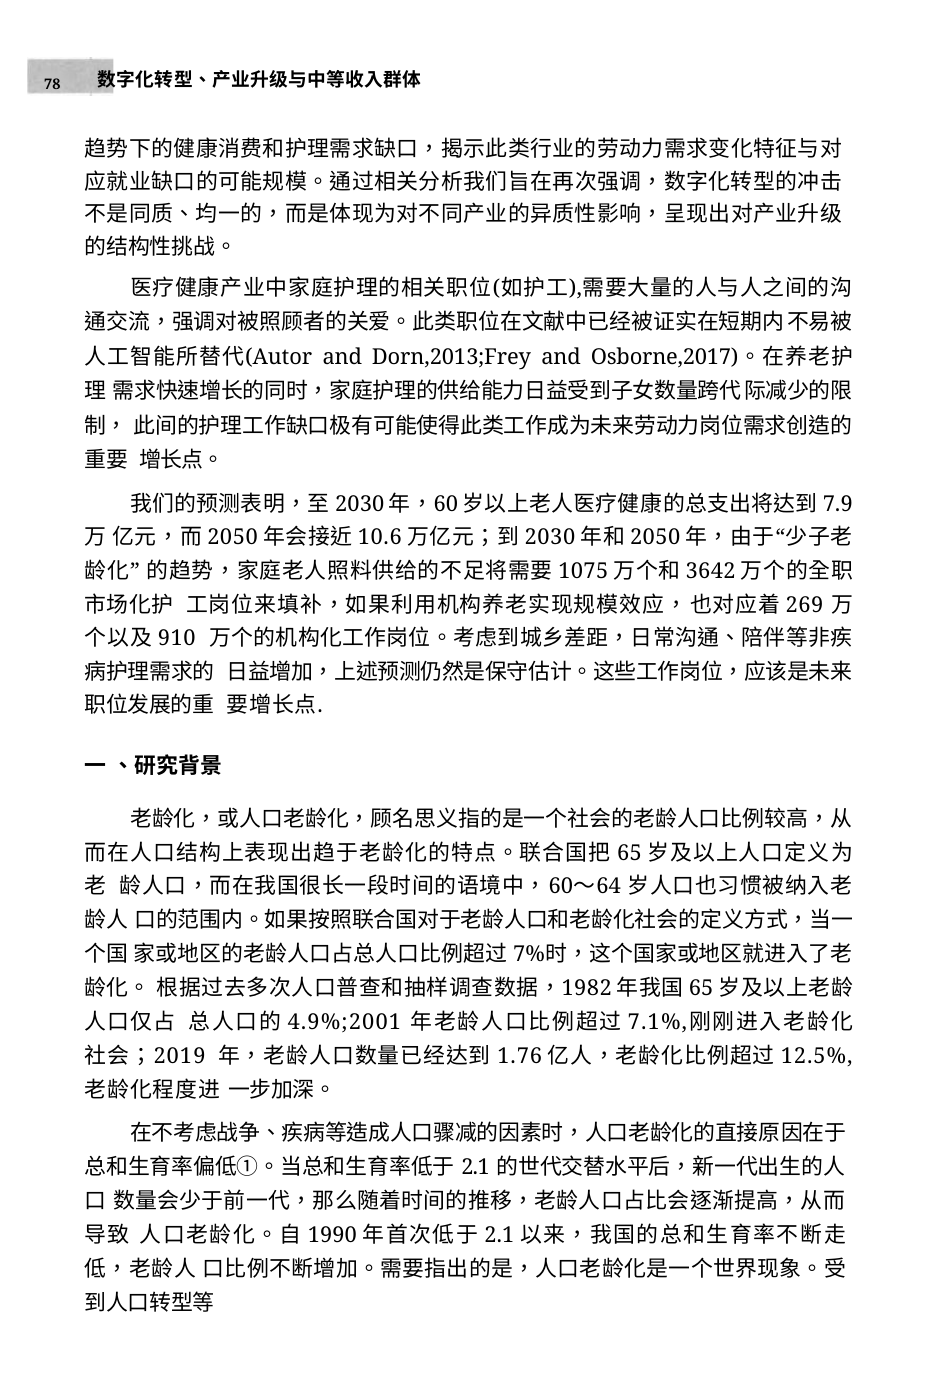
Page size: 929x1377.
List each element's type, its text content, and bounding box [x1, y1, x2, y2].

text 78 数字化转型、产业升级与中等收入群体 [44, 67, 853, 91]
text 在不考虑战争、疾病等造成人口骤减的因素时，人口老龄化的直接原因在于 总和生育率偏低①。当总和生育率低于2.1 的世代交替水平后，新一代出生的人口 数量会少于前一代，那么随着时间的推移，老龄人口占比会逐渐提高，从而导致 人口老龄化。自1990年首次低于2.1以来，我国的总和生育率不断走低，老龄人 口比例不断增加。需要指出的是，人口老龄化是一个世界现象。受到人口转型等 [84, 1116, 846, 1317]
text 老龄化，或人口老龄化，顾名思义指的是一个社会的老龄人口比例较高，从 而在人口结构上表现出趋于老龄化的特点。联合国把65岁及以上人口定义为老 龄人口，而在我国很长一段时间的语境中，60～64 岁人口也习惯被纳入老龄人 口的范围内。如果按照联合国对于老龄人口和老龄化社会的定义方式，当一个国 家或地区的老龄人口占总人口比例超过7%时，这个国家或地区就进入了老龄化。 根据过去多次人口普查和抽样调查数据，1982年我国65岁及以上老龄人口仅占 总人口的4.9%;2001 年老龄人口比例超过7.1%,刚刚进入老龄化社会；2019 年，老龄人口数量已经达到1.76亿人，老龄化比例超过12.5%,老龄化程度进 一步加深。 [84, 802, 853, 1104]
text 一 、研究背景 [84, 752, 853, 779]
text 趋势下的健康消费和护理需求缺口，揭示此类行业的劳动力需求变化特征与对 应就业缺口的可能规模。通过相关分析我们旨在再次强调，数字化转型的冲击 不是同质、均一的，而是体现为对不同产业的异质性影响，呈现出对产业升级 的结构性挑战。 [84, 133, 843, 261]
text 医疗健康产业中家庭护理的相关职位(如护工),需要大量的人与人之间的沟 通交流，强调对被照顾者的关爱。此类职位在文献中已经被证实在短期内不易被 人工智能所替代(Autor and Dorn,2013;Frey and Osborne,2017)。在养老护理 需求快速增长的同时，家庭护理的供给能力日益受到子女数量跨代际减少的限制， 此间的护理工作缺口极有可能使得此类工作成为未来劳动力岗位需求创造的重要 增长点。 [84, 272, 853, 474]
text 我们的预测表明，至2030年，60岁以上老人医疗健康的总支出将达到7.9万 亿元，而2050年会接近10.6万亿元；到2030年和2050年，由于“少子老龄化” 的趋势，家庭老人照料供给的不足将需要1075万个和3642万个的全职市场化护 工岗位来填补，如果利用机构养老实现规模效应，也对应着269 万个以及910 万个的机构化工作岗位。考虑到城乡差距，日常沟通、陪伴等非疾病护理需求的 日益增加，上述预测仍然是保守估计。这些工作岗位，应该是未来职位发展的重 要增长点. [84, 488, 853, 719]
picture [27, 57, 114, 96]
